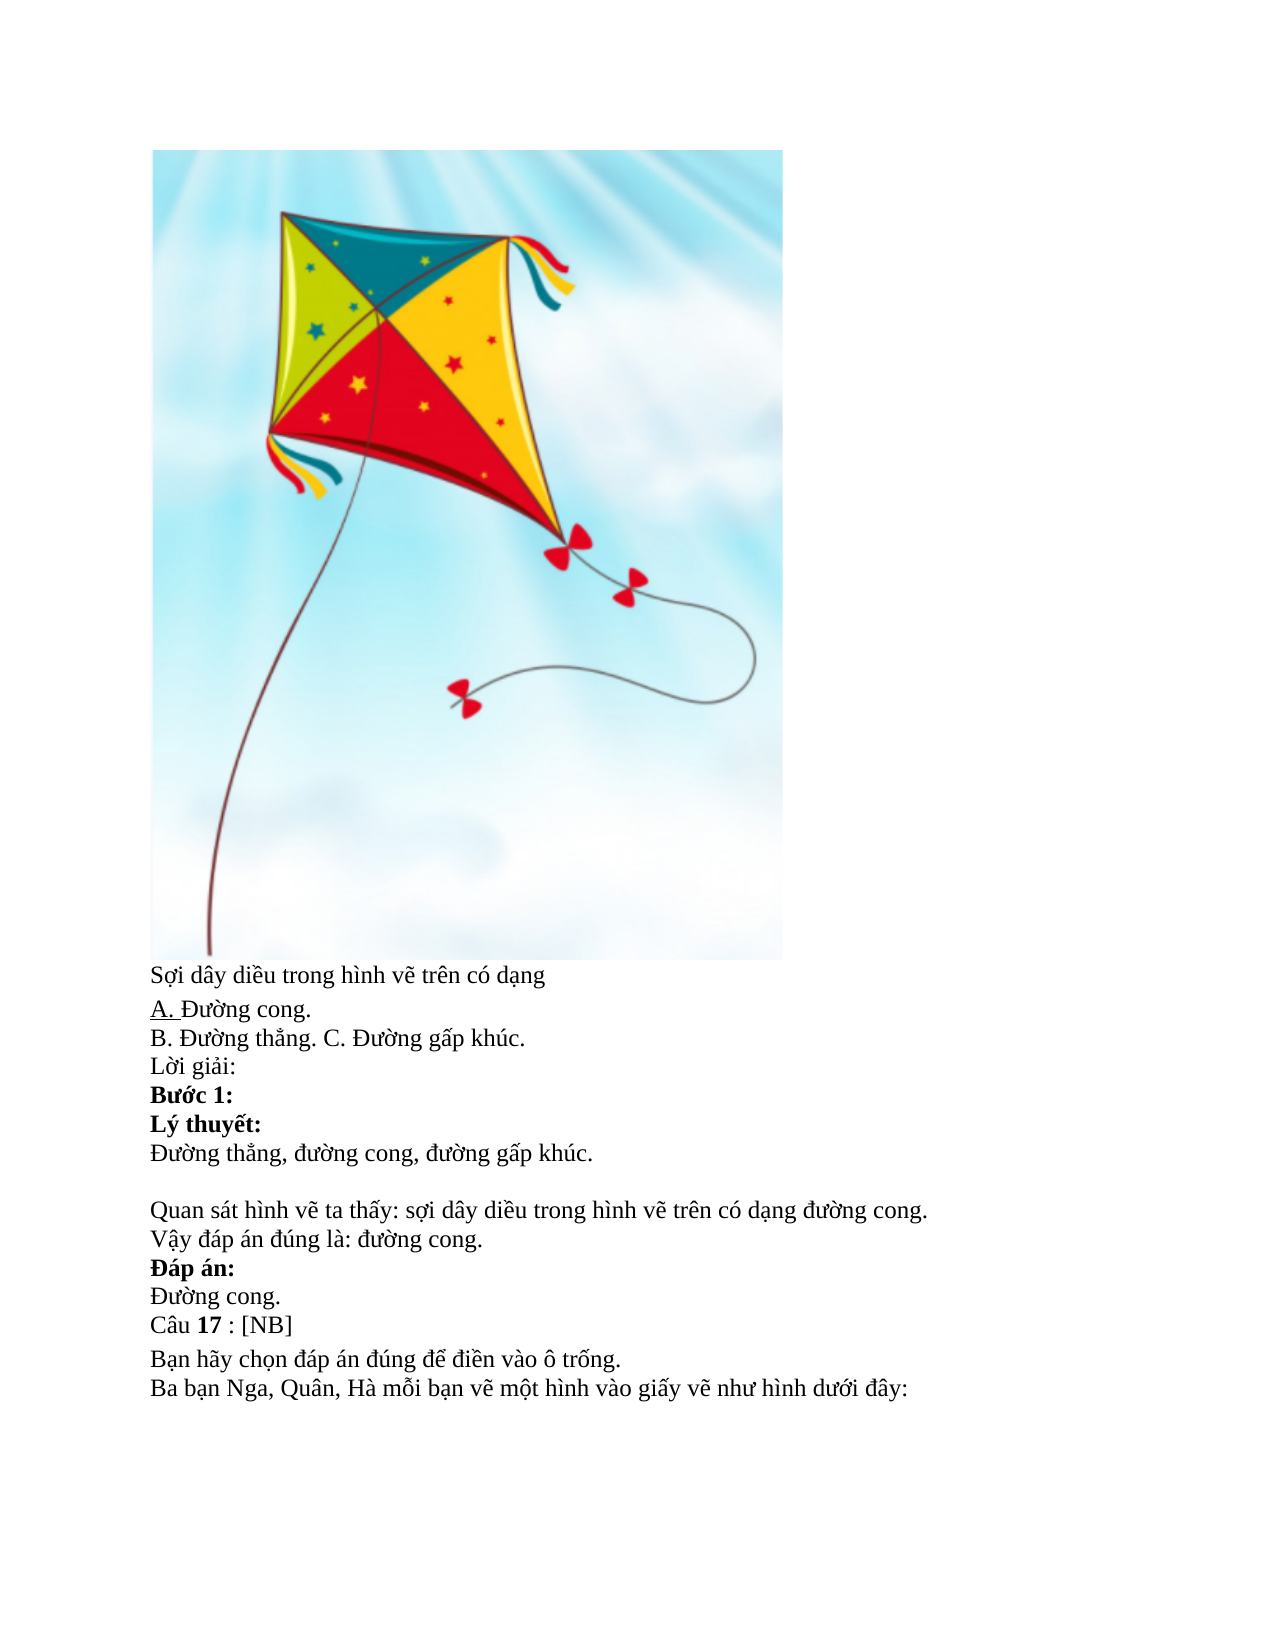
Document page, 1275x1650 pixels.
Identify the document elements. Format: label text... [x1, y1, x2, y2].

text Câu 17 : [NB] [150, 1310, 1125, 1339]
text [150, 1344, 1125, 1401]
text Lời giải: [150, 1051, 1125, 1080]
picture [150, 150, 783, 960]
text Lý thuyết: Đường thẳng, đường cong, đường gấp khúc. Quan sát hình vẽ ta thấy: sợi dây diều trong hình vẽ trên có dạng đường cong. Vậy đáp án đúng là: đường cong. Đáp án: Đường cong. [150, 1109, 1125, 1310]
text Bước 1: [150, 1080, 1125, 1109]
text A. Đường cong. [150, 994, 1125, 1023]
text B. Đường thẳng. C. Đường gấp khúc. [150, 1023, 1125, 1051]
